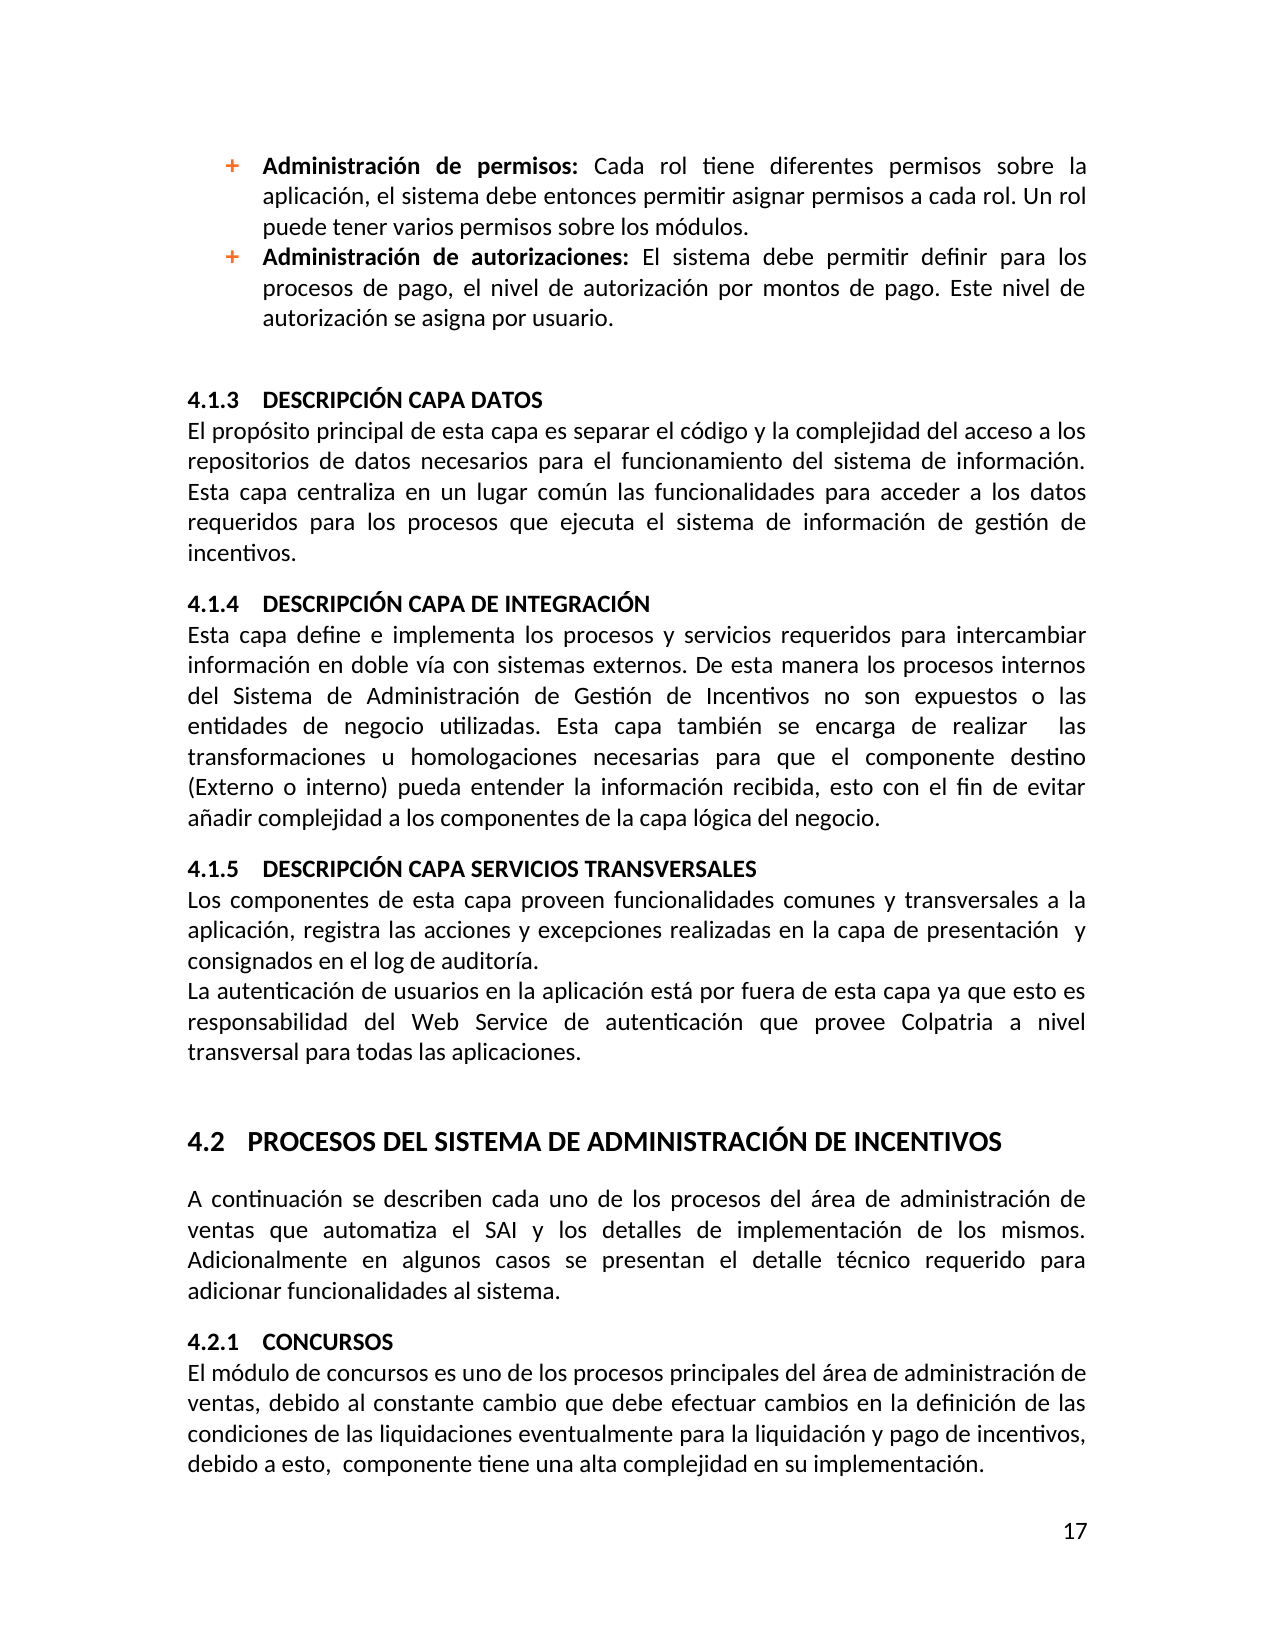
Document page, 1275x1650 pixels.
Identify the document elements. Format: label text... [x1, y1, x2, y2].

subtitle DESCRIPCIÓN CAPA DE INTEGRACIÓN [187, 588, 1087, 619]
text El propósito principal de esta capa es separar el código y la complejidad del acceso a los repositorios de datos necesarios para el funcionamiento del sistema de información. Esta capa centraliza en un lugar común las funcionalidades para acceder a los datos requeridos para los procesos que ejecuta el sistema de información de gestión de incentivos. [187, 415, 1087, 568]
text Esta capa define e implementa los procesos y servicios requeridos para intercambiar información en doble vía con sistemas externos. De esta manera los procesos internos del Sistema de Administración de Gestión de Incentivos no son expuestos o las entidades de negocio utilizadas. Esta capa también se encarga de realizar las transformaciones u homologaciones necesarias para que el componente destino (Externo o interno) pueda entender la información recibida, esto con el fin de evitar añadir complejidad a los componentes de la capa lógica del negocio. [187, 619, 1087, 833]
text La autenticación de usuarios en la aplicación está por fuera de esta capa ya que esto es responsabilidad del Web Service de autenticación que provee Colpatria a nivel transversal para todas las aplicaciones. [187, 976, 1087, 1067]
text Los componentes de esta capa proveen funcionalidades comunes y transversales a la aplicación, registra las acciones y excepciones realizadas en la capa de presentación y consignados en el log de auditoría. [187, 884, 1087, 976]
subtitle DESCRIPCIÓN CAPA DATOS [187, 384, 1087, 415]
subtitle DESCRIPCIÓN CAPA SERVICIOS TRANSVERSALES [187, 853, 1087, 884]
subtitle PROCESOS DEL SISTEMA DE ADMINISTRACIÓN DE INCENTIVOS [187, 1123, 1087, 1158]
list Administración de permisos: Cada rol tiene diferentes permisos sobre la aplicación, el sistema debe entonces permitir asignar permisos a cada rol. Un rol puede tener varios permisos sobre los módulos. [225, 150, 1087, 242]
subtitle CONCURSOS [187, 1326, 1087, 1357]
list Administración de autorizaciones: El sistema debe permitir definir para los procesos de pago, el nivel de autorización por montos de pago. Este nivel de autorización se asigna por usuario. [225, 242, 1087, 333]
text A continuación se describen cada uno de los procesos del área de administración de ventas que automatiza el SAI y los detalles de implementación de los mismos. Adicionalmente en algunos casos se presentan el detalle técnico requerido para adicionar funcionalidades al sistema. [187, 1183, 1087, 1305]
text El módulo de concursos es uno de los procesos principales del área de administración de ventas, debido al constante cambio que debe efectuar cambios en la definición de las condiciones de las liquidaciones eventualmente para la liquidación y pago de incentivos, debido a esto, componente tiene una alta complejidad en su implementación. [187, 1357, 1087, 1479]
